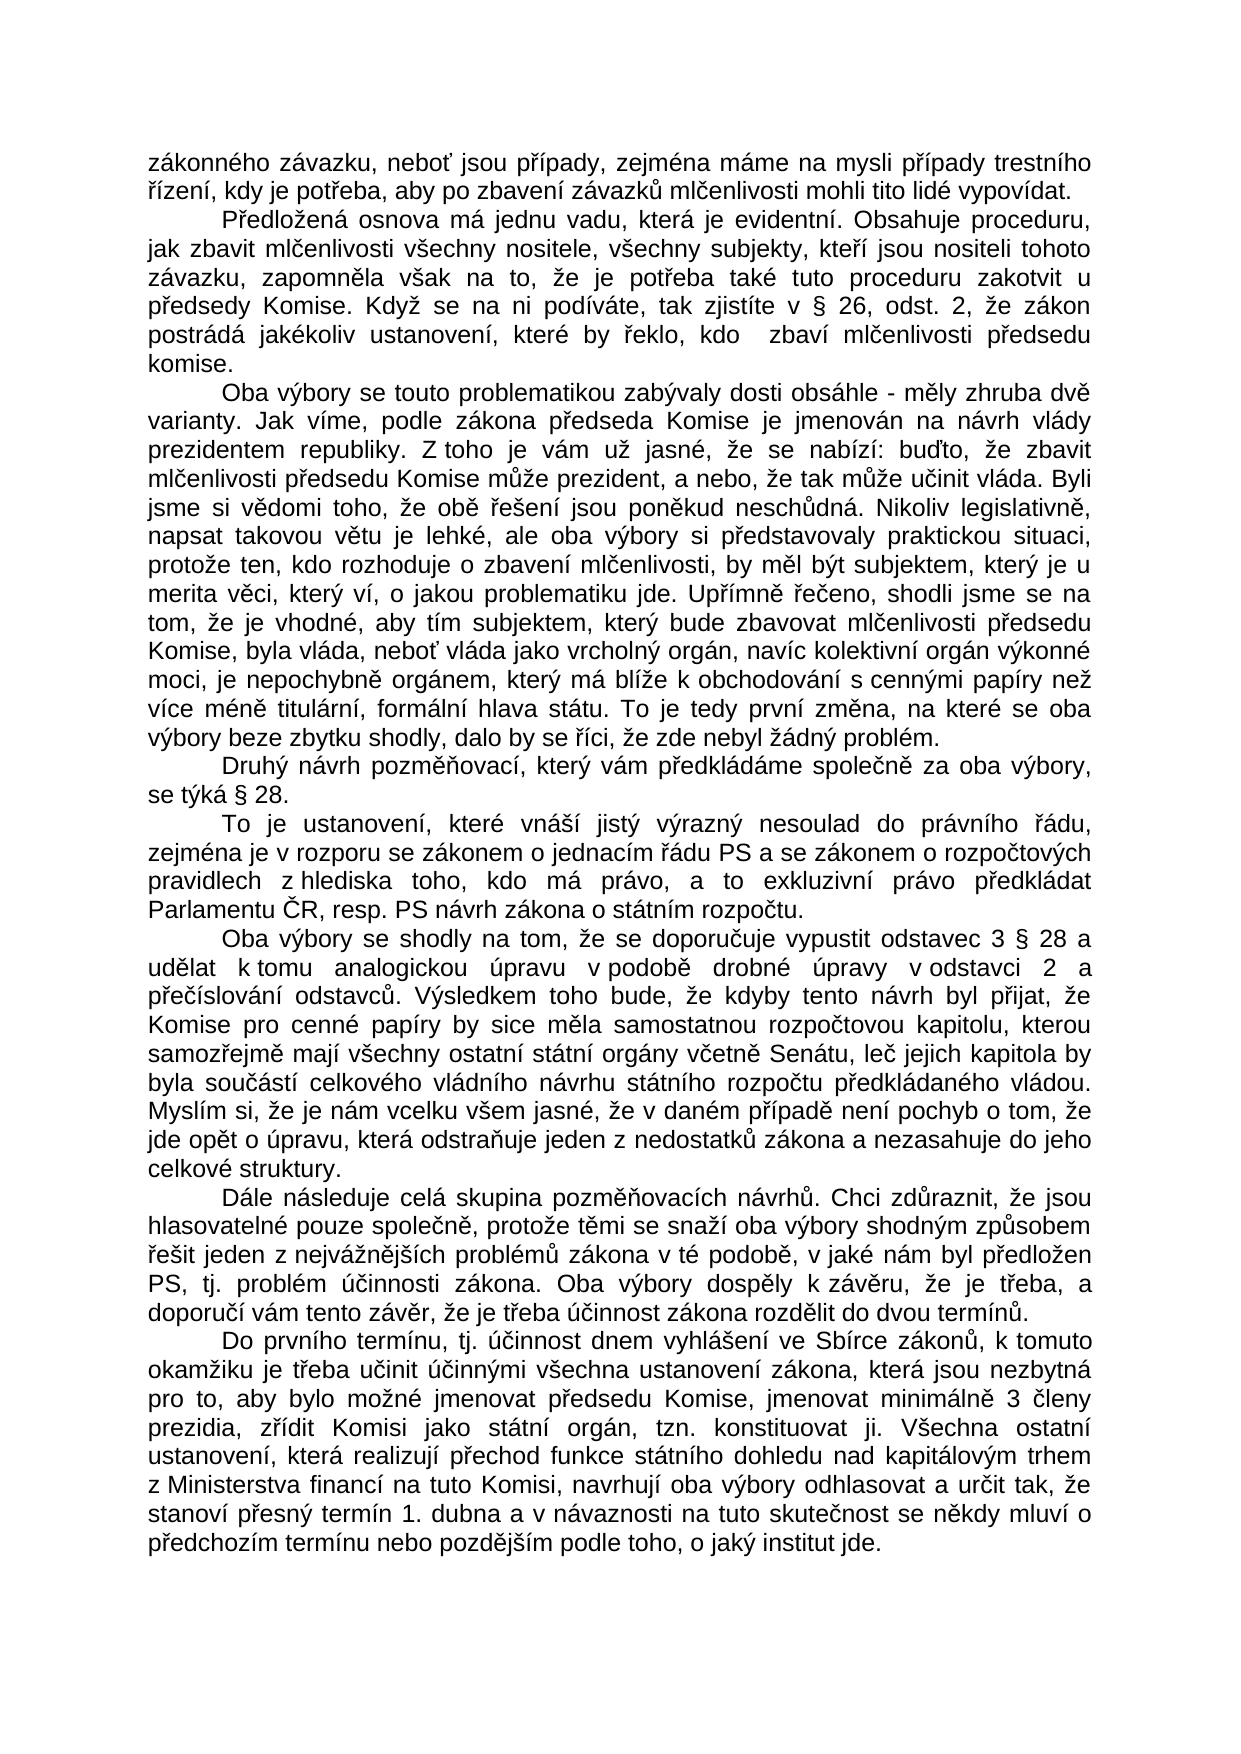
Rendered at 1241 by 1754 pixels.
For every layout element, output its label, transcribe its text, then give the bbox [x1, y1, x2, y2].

text Oba výbory se shodly na tom, že se doporučuje vypustit odstavec 3 § 28 a udělat k tomu analogickou úpravu v podobě drobné úpravy v odstavci 2 a přečíslování odstavců. Výsledkem toho bude, že kdyby tento návrh byl přijat, že Komise pro cenné papíry by sice měla samostatnou rozpočtovou kapitolu, kterou samozřejmě mají všechny ostatní státní orgány včetně Senátu, leč jejich kapitola by byla součástí celkového vládního návrhu státního rozpočtu předkládaného vládou. Myslím si, že je nám vcelku všem jasné, že v daném případě není pochyb o tom, že jde opět o úpravu, která odstraňuje jeden z nedostatků zákona a nezasahuje do jeho celkové struktury. [148, 924, 1093, 1183]
text Druhý návrh pozměňovací, který vám předkládáme společně za oba výbory, se týká § 28. [148, 751, 1093, 809]
text Do prvního termínu, tj. účinnost dnem vyhlášení ve Sbírce zákonů, k tomuto okamžiku je třeba učinit účinnými všechna ustanovení zákona, která jsou nezbytná pro to, aby bylo možné jmenovat předsedu Komise, jmenovat minimálně 3 členy prezidia, zřídit Komisi jako státní orgán, tzn. konstituovat ji. Všechna ostatní ustanovení, která realizují přechod funkce státního dohledu nad kapitálovým trhem z Ministerstva financí na tuto Komisi, navrhují oba výbory odhlasovat a určit tak, že stanoví přesný termín 1. dubna a v návaznosti na tuto skutečnost se někdy mluví o předchozím termínu nebo pozdějším podle toho, o jaký institut jde. [148, 1326, 1093, 1556]
text To je ustanovení, které vnáší jistý výrazný nesoulad do právního řádu, zejména je v rozporu se zákonem o jednacím řádu PS a se zákonem o rozpočtových pravidlech z hlediska toho, kdo má právo, a to exkluzivní právo předkládat Parlamentu ČR, resp. PS návrh zákona o státním rozpočtu. [148, 809, 1093, 924]
text Dále následuje celá skupina pozměňovacích návrhů. Chci zdůraznit, že jsou hlasovatelné pouze společně, protože těmi se snaží oba výbory shodným způsobem řešit jeden z nejvážnějších problémů zákona v té podobě, v jaké nám byl předložen PS, tj. problém účinnosti zákona. Oba výbory dospěly k závěru, že je třeba, a doporučí vám tento závěr, že je třeba účinnost zákona rozdělit do dvou termínů. [148, 1183, 1093, 1326]
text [148, 148, 1093, 205]
text Oba výbory se touto problematikou zabývaly dosti obsáhle - měly zhruba dvě varianty. Jak víme, podle zákona předseda Komise je jmenován na návrh vlády prezidentem republiky. Z toho je vám už jasné, že se nabízí: buďto, že zbavit mlčenlivosti předsedu Komise může prezident, a nebo, že tak může učinit vláda. Byli jsme si vědomi toho, že obě řešení jsou poněkud neschůdná. Nikoliv legislativně, napsat takovou větu je lehké, ale oba výbory si představovaly praktickou situaci, protože ten, kdo rozhoduje o zbavení mlčenlivosti, by měl být subjektem, který je u merita věci, který ví, o jakou problematiku jde. Upřímně řečeno, shodli jsme se na tom, že je vhodné, aby tím subjektem, který bude zbavovat mlčenlivosti předsedu Komise, byla vláda, neboť vláda jako vrcholný orgán, navíc kolektivní orgán výkonné moci, je nepochybně orgánem, který má blíže k obchodování s cennými papíry než více méně titulární, formální hlava státu. To je tedy první změna, na které se oba výbory beze zbytku shodly, dalo by se říci, že zde nebyl žádný problém. [148, 378, 1093, 751]
text Předložená osnova má jednu vadu, která je evidentní. Obsahuje proceduru, jak zbavit mlčenlivosti všechny nositele, všechny subjekty, kteří jsou nositeli tohoto závazku, zapomněla však na to, že je potřeba také tuto proceduru zakotvit u předsedy Komise. Když se na ni podíváte, tak zjistíte v § 26, odst. 2, že zákon postrádá jakékoliv ustanovení, které by řeklo, kdo zbaví mlčenlivosti předsedu komise. [148, 205, 1093, 378]
